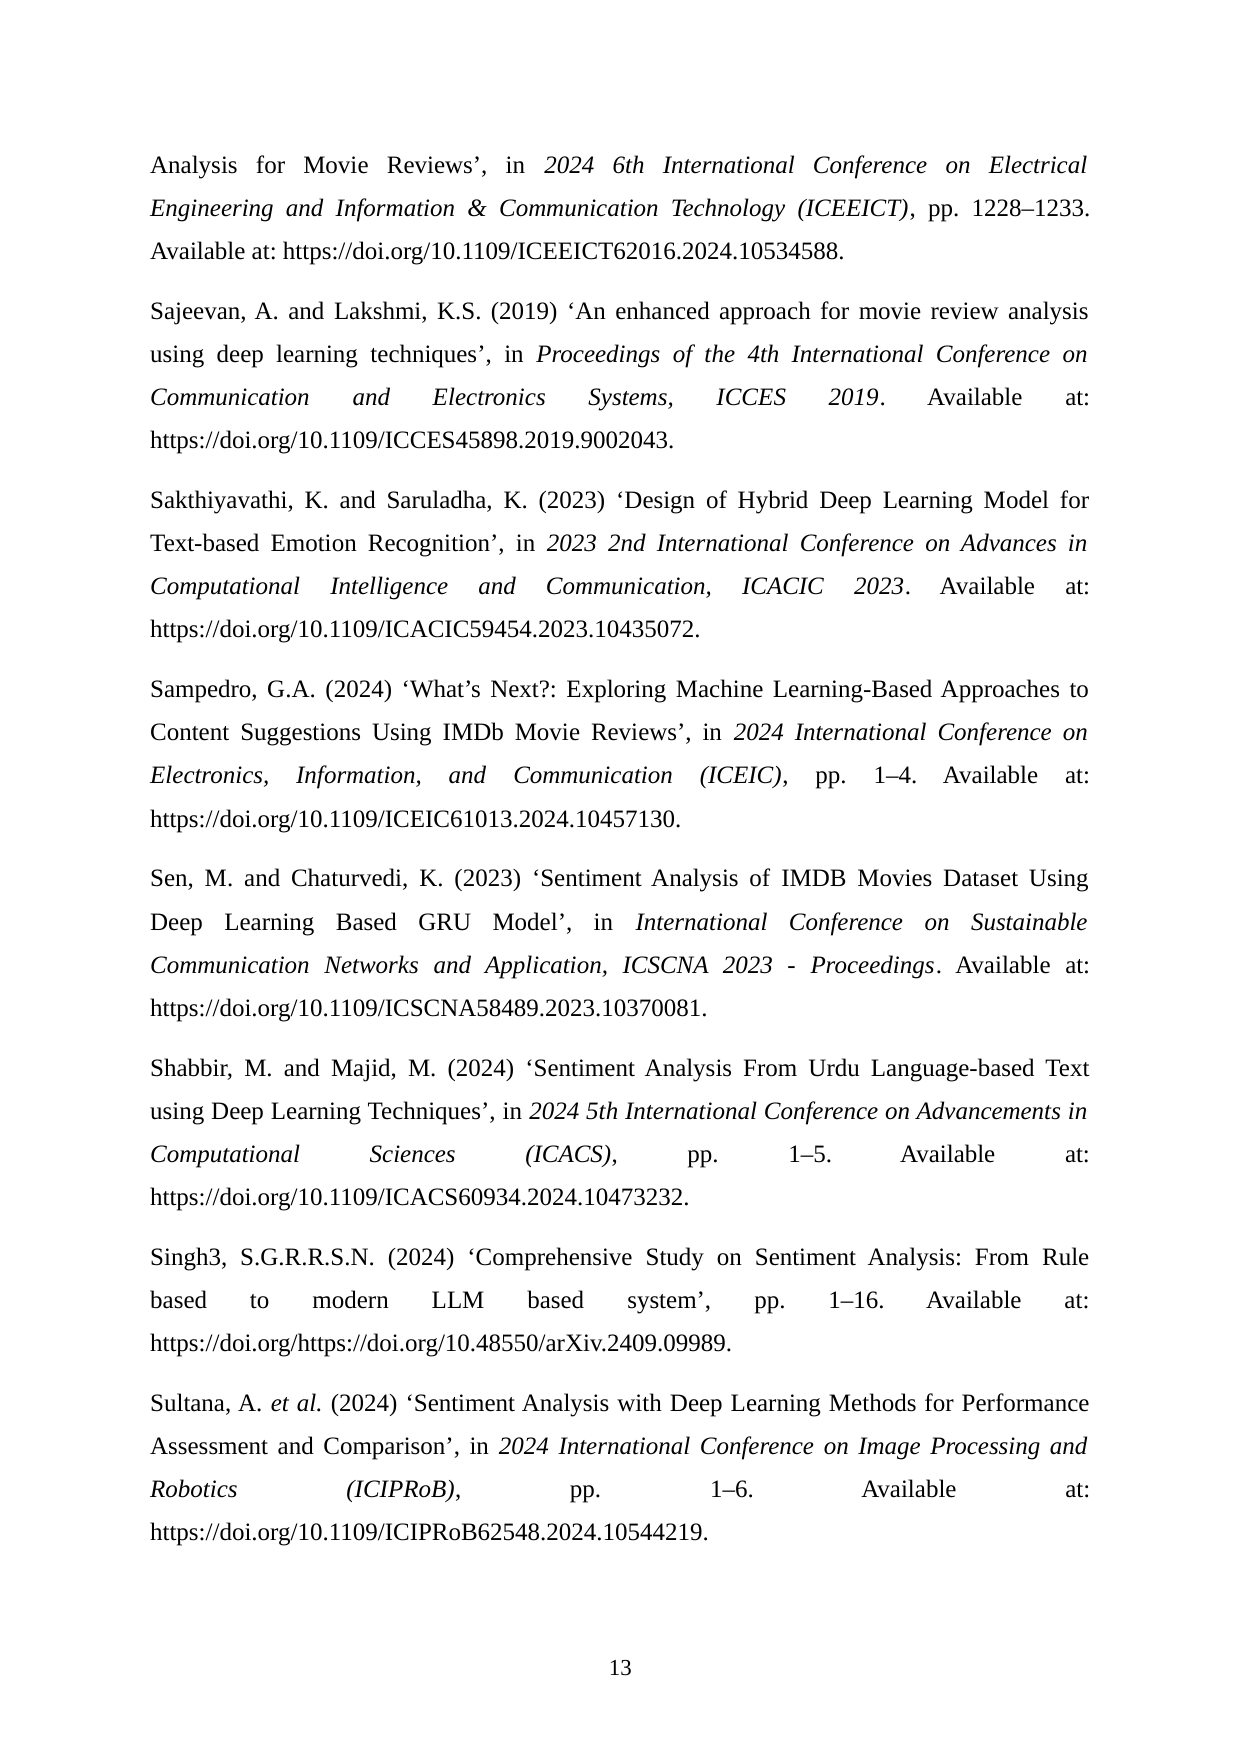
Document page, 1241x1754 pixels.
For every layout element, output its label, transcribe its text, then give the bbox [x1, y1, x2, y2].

text Sajeevan, A. and Lakshmi, K.S. (2019) ‘An enhanced approach for movie review analysis using deep learning techniques’, in Proceedings of the 4th International Conference on Communication and Electronics Systems, ICCES 2019. Available at: https://doi.org/10.1109/ICCES45898.2019.9002043. [150, 296, 1090, 454]
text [150, 150, 1090, 265]
text Singh3, S.G.R.R.S.N. (2024) ‘Comprehensive Study on Sentiment Analysis: From Rule based to modern LLM based system’, pp. 1–16. Available at: https://doi.org/https://doi.org/10.48550/arXiv.2409.09989. [150, 1242, 1090, 1357]
text Sampedro, G.A. (2024) ‘What’s Next?: Exploring Machine Learning-Based Approaches to Content Suggestions Using IMDb Movie Reviews’, in 2024 International Conference on Electronics, Information, and Communication (ICEIC), pp. 1–4. Available at: https://doi.org/10.1109/ICEIC61013.2024.10457130. [150, 674, 1090, 832]
text Sen, M. and Chaturvedi, K. (2023) ‘Sentiment Analysis of IMDB Movies Dataset Using Deep Learning Based GRU Model’, in International Conference on Sustainable Communication Networks and Application, ICSCNA 2023 - Proceedings. Available at: https://doi.org/10.1109/ICSCNA58489.2023.10370081. [150, 863, 1090, 1022]
text Sakthiyavathi, K. and Saruladha, K. (2023) ‘Design of Hybrid Deep Learning Model for Text-based Emotion Recognition’, in 2023 2nd International Conference on Advances in Computational Intelligence and Communication, ICACIC 2023. Available at: https://doi.org/10.1109/ICACIC59454.2023.10435072. [150, 485, 1090, 643]
text Sultana, A. et al. (2024) ‘Sentiment Analysis with Deep Learning Methods for Performance Assessment and Comparison’, in 2024 International Conference on Image Processing and Robotics (ICIPRoB), pp. 1–6. Available at: https://doi.org/10.1109/ICIPRoB62548.2024.10544219. [150, 1388, 1090, 1546]
text Shabbir, M. and Majid, M. (2024) ‘Sentiment Analysis From Urdu Language-based Text using Deep Learning Techniques’, in 2024 5th International Conference on Advancements in Computational Sciences (ICACS), pp. 1–5. Available at: https://doi.org/10.1109/ICACS60934.2024.10473232. [150, 1053, 1090, 1211]
